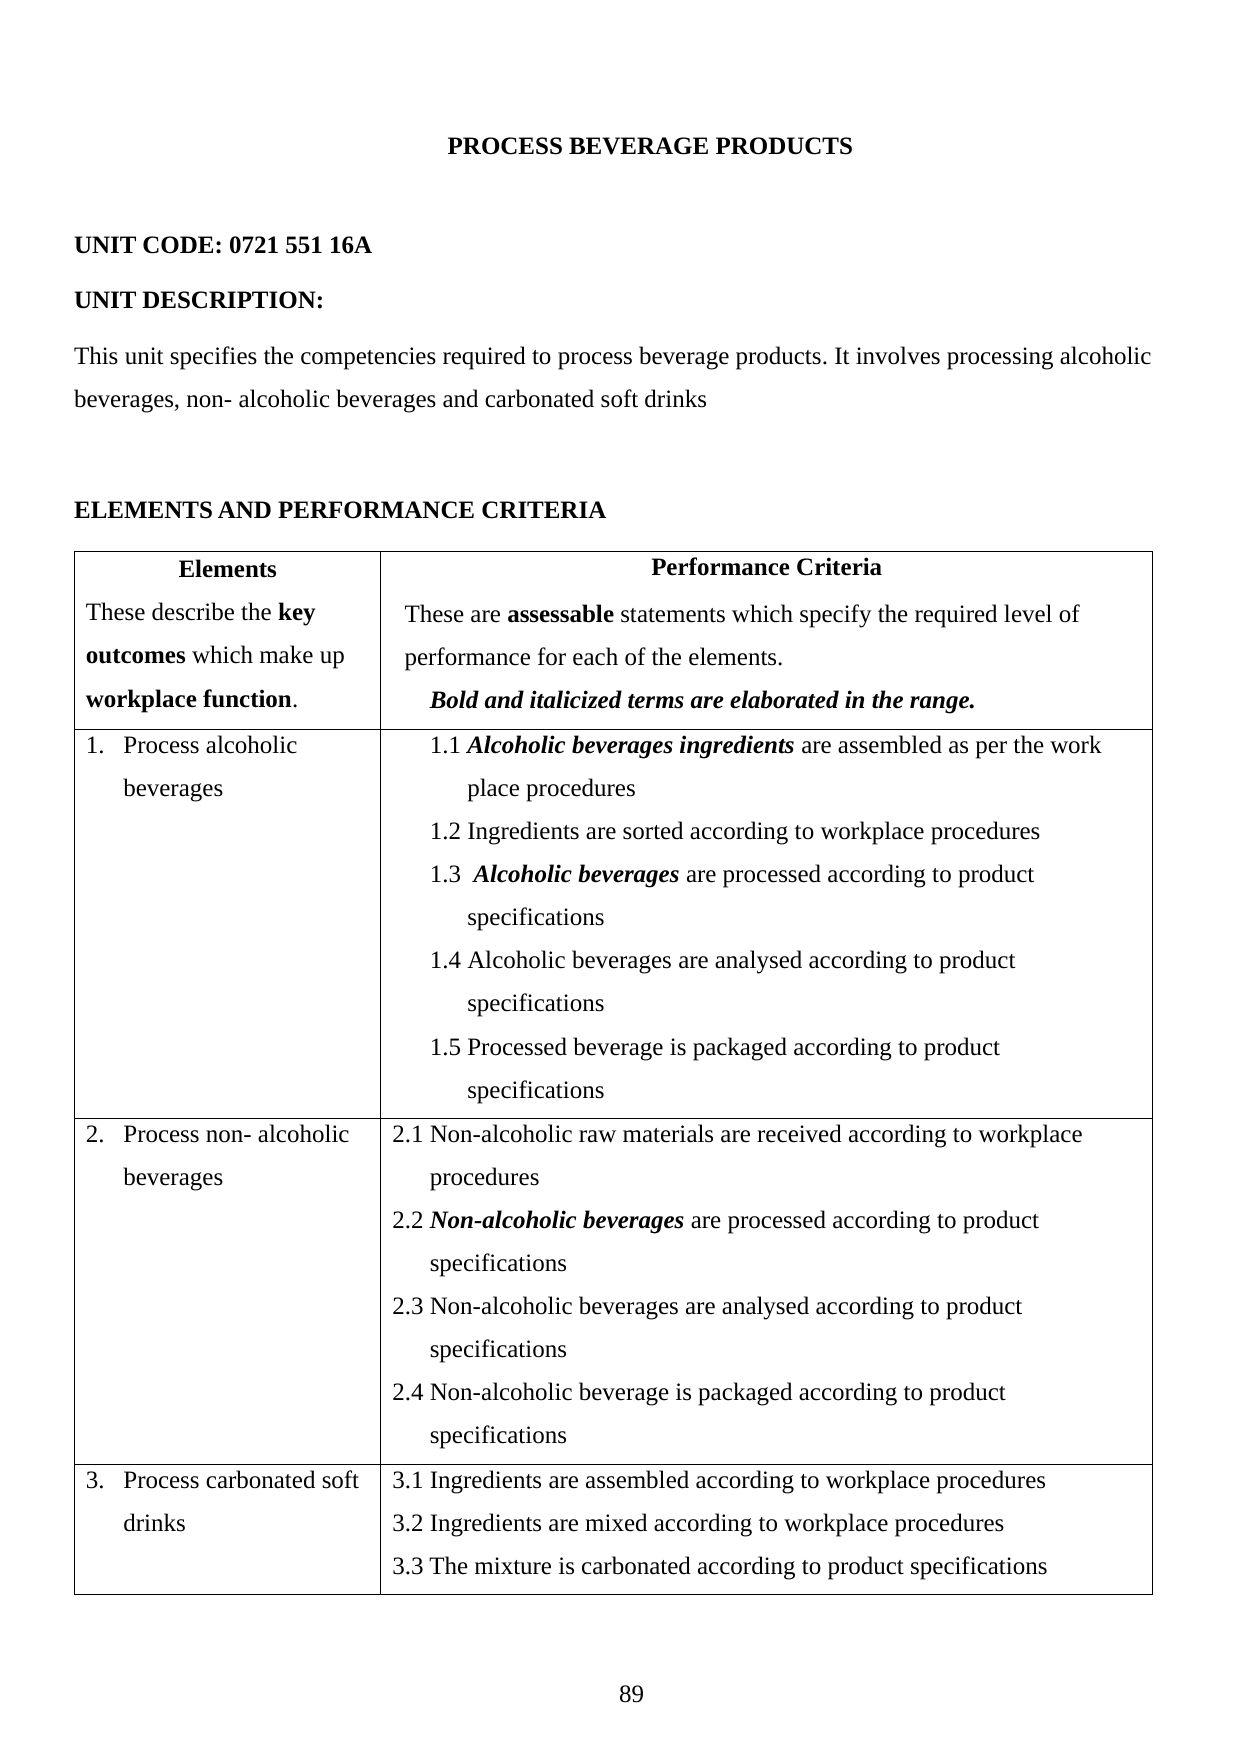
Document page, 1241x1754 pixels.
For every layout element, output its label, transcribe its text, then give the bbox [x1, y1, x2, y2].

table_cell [75, 1465, 380, 1594]
table_header Performance Criteria These are assessable statements which specify the required level of performance for each of the elements. Bold and italicized terms are elaborated in the range. [381, 552, 1152, 729]
table_cell Alcoholic beverages ingredients are assembled as per the work place procedures Ingredients are sorted according to workplace procedures Alcoholic beverages are processed according to product specifications Alcoholic beverages are analysed according to product specifications Processed beverage is packaged according to product specifications [381, 730, 1152, 1118]
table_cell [381, 1465, 1152, 1594]
text UNIT DESCRIPTION: [74, 286, 1152, 314]
text UNIT CODE: 0721 551 16A [74, 230, 1152, 259]
table_cell Process alcoholic beverages [75, 730, 380, 1118]
table_cell Process non- alcoholic beverages [75, 1119, 380, 1464]
table_cell Non-alcoholic raw materials are received according to workplace procedures Non-alcoholic beverages are processed according to product specifications Non-alcoholic beverages are analysed according to product specifications Non-alcoholic beverage is packaged according to product specifications [381, 1119, 1152, 1464]
subtitle PROCESS BEVERAGE PRODUCTS [149, 131, 1152, 160]
text This unit specifies the competencies required to process beverage products. It involves processing alcoholic beverages, non- alcoholic beverages and carbonated soft drinks [74, 341, 1152, 413]
text ELEMENTS AND PERFORMANCE CRITERIA [74, 496, 1152, 524]
table_header Elements These describe the key outcomes which make up workplace function. [75, 552, 380, 729]
